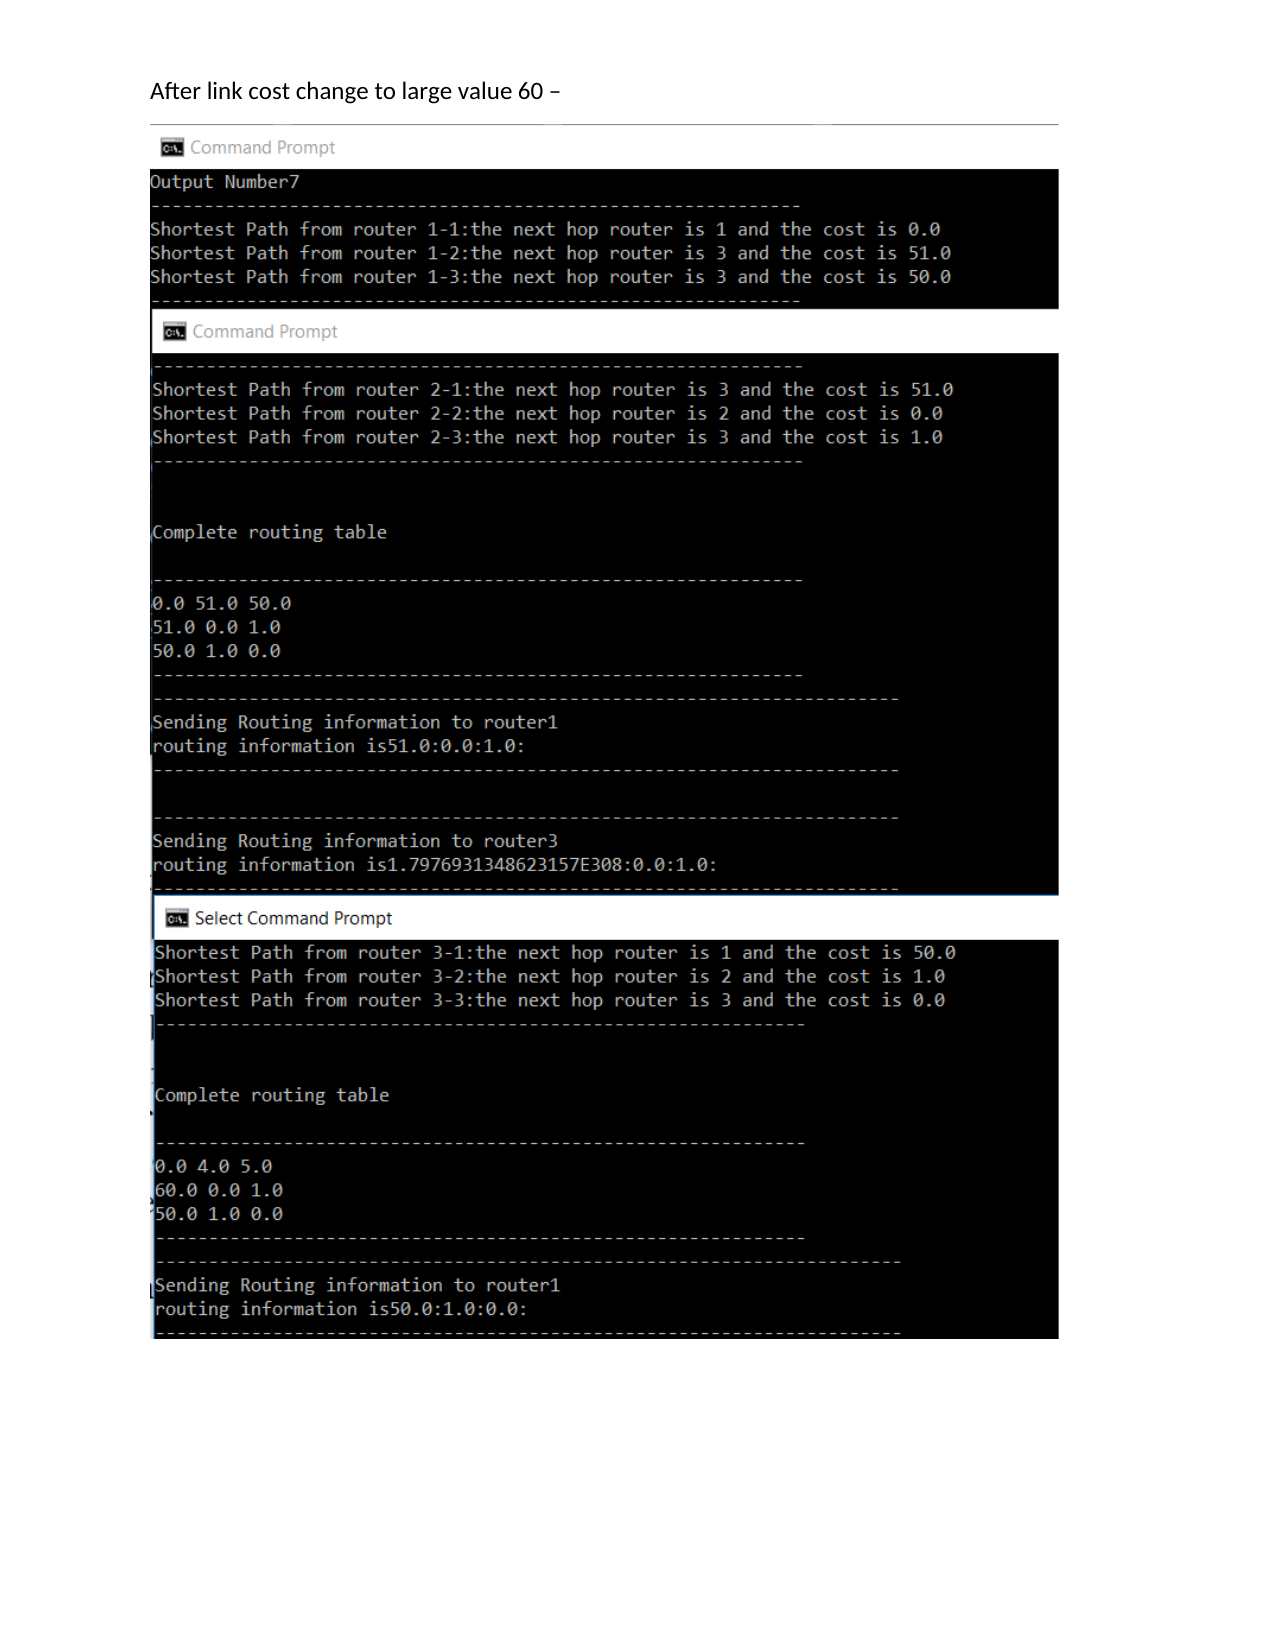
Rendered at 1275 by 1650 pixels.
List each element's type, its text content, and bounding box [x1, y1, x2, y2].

text After link cost change to large value 60 – [75, 75, 1200, 106]
picture [150, 124, 1059, 1339]
